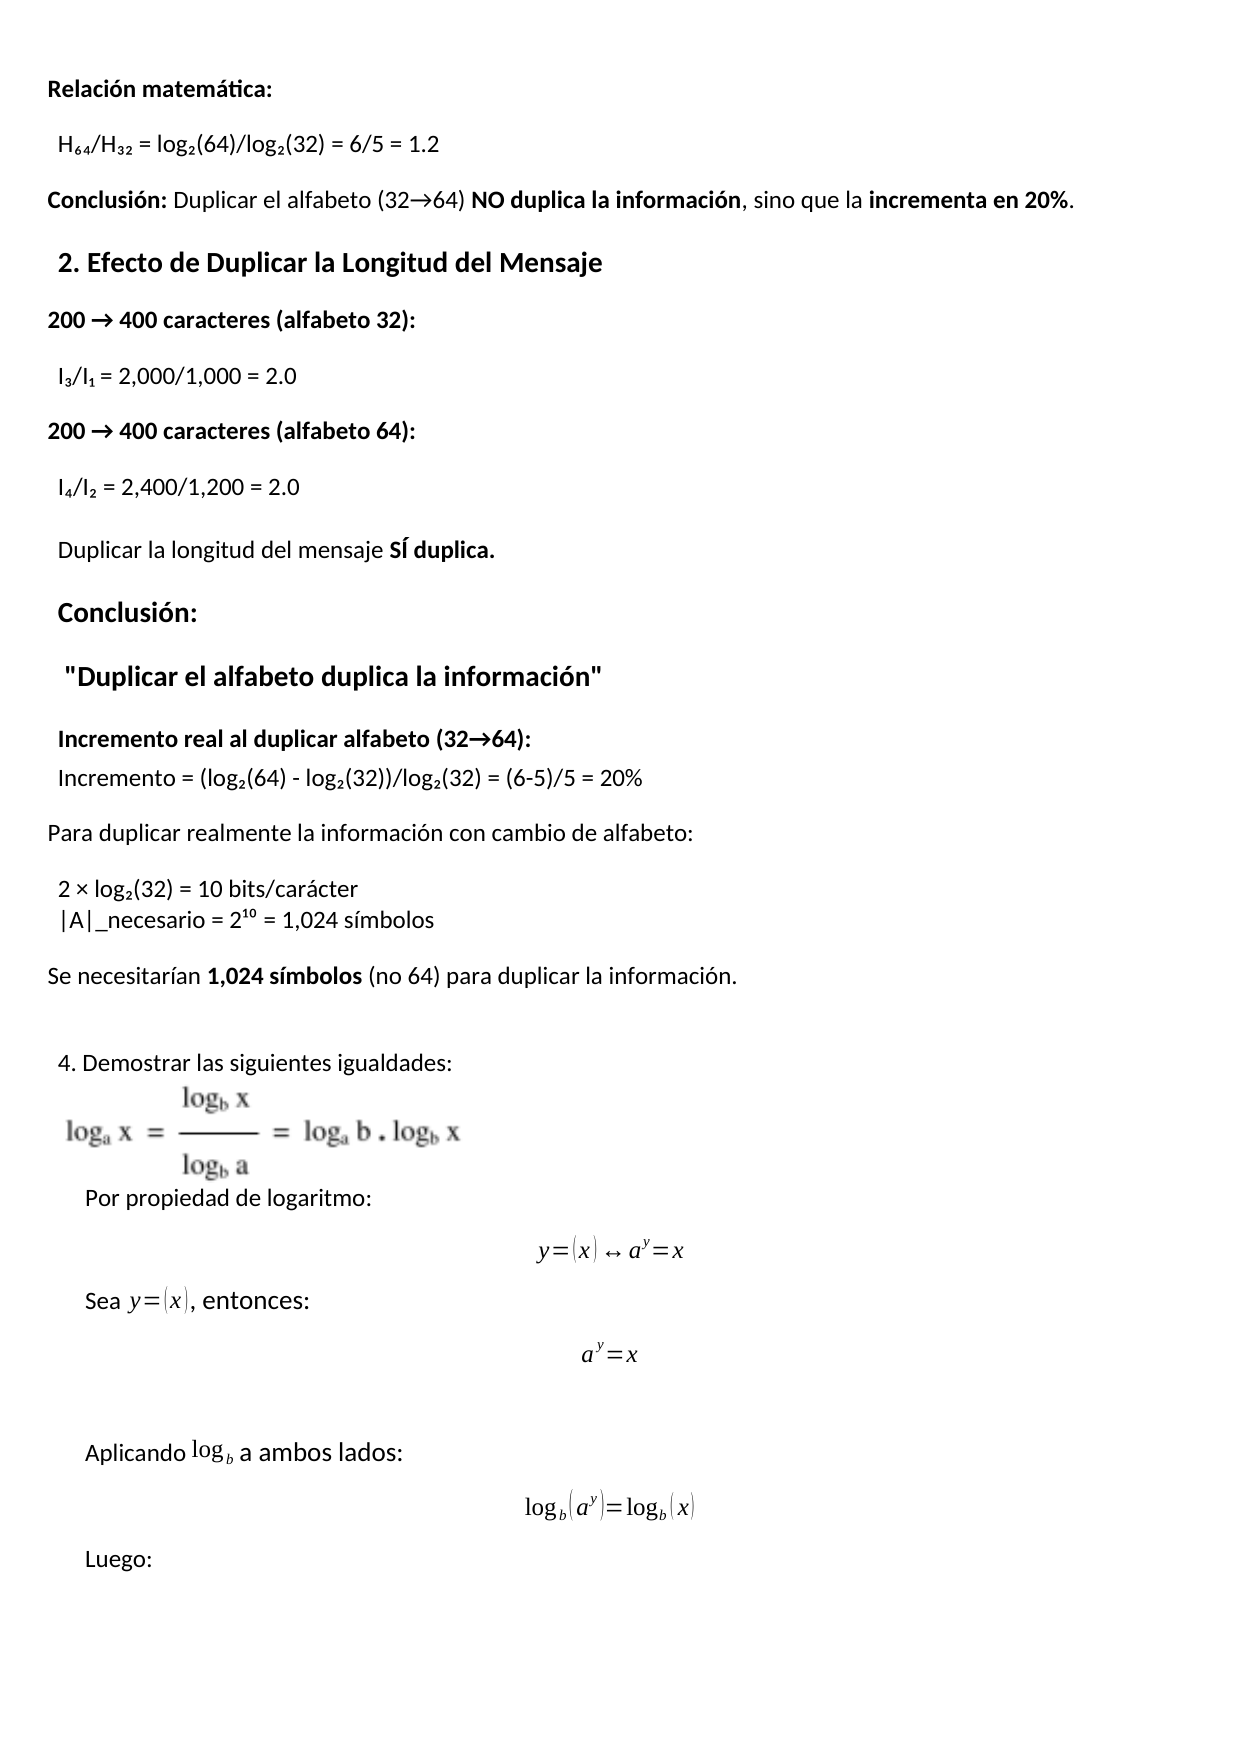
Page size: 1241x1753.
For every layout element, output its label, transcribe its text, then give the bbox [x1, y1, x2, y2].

text Duplicar la longitud del mensaje SÍ duplica. [58, 534, 1173, 564]
text I₄/I₂ = 2,400/1,200 = 2.0 [58, 471, 1173, 501]
text |A|_necesario = 2¹⁰ = 1,024 símbolos [58, 905, 1173, 935]
subtitle Conclusión: [58, 594, 1173, 629]
text Aplicando a ambos lados: [85, 1435, 1173, 1468]
text Luego: [85, 1543, 1173, 1573]
text 2 × log₂(32) = 10 bits/carácter [58, 873, 1173, 904]
text Sea , entonces: [85, 1283, 1173, 1317]
text H₆₄/H₃₂ = log₂(64)/log₂(32) = 6/5 = 1.2 [58, 128, 1173, 159]
text 4. Demostrar las siguientes igualdades: [58, 1047, 1173, 1078]
text Relación matemática: [47, 73, 1173, 103]
text Se necesitarían 1,024 símbolos (no 64) para duplicar la información. [47, 960, 1173, 991]
subtitle "Duplicar el alfabeto duplica la información" [58, 658, 1173, 694]
text Incremento = (log₂(64) - log₂(32))/log₂(32) = (6-5)/5 = 20% [58, 762, 1173, 793]
text Por propiedad de logaritmo: [85, 1182, 1173, 1213]
text 200 → 400 caracteres (alfabeto 64): [47, 415, 1173, 446]
subtitle 2. Efecto de Duplicar la Longitud del Mensaje [58, 244, 1173, 279]
subtitle Incremento real al duplicar alfabeto (32→64): [58, 723, 1173, 754]
picture [58, 1083, 469, 1183]
text Para duplicar realmente la información con cambio de alfabeto: [47, 818, 1173, 848]
text Conclusión: Duplicar el alfabeto (32→64) NO duplica la información, sino que la incrementa en 20%. [47, 184, 1173, 214]
text I₃/I₁ = 2,000/1,000 = 2.0 [58, 360, 1173, 390]
text 200 → 400 caracteres (alfabeto 32): [47, 304, 1173, 335]
